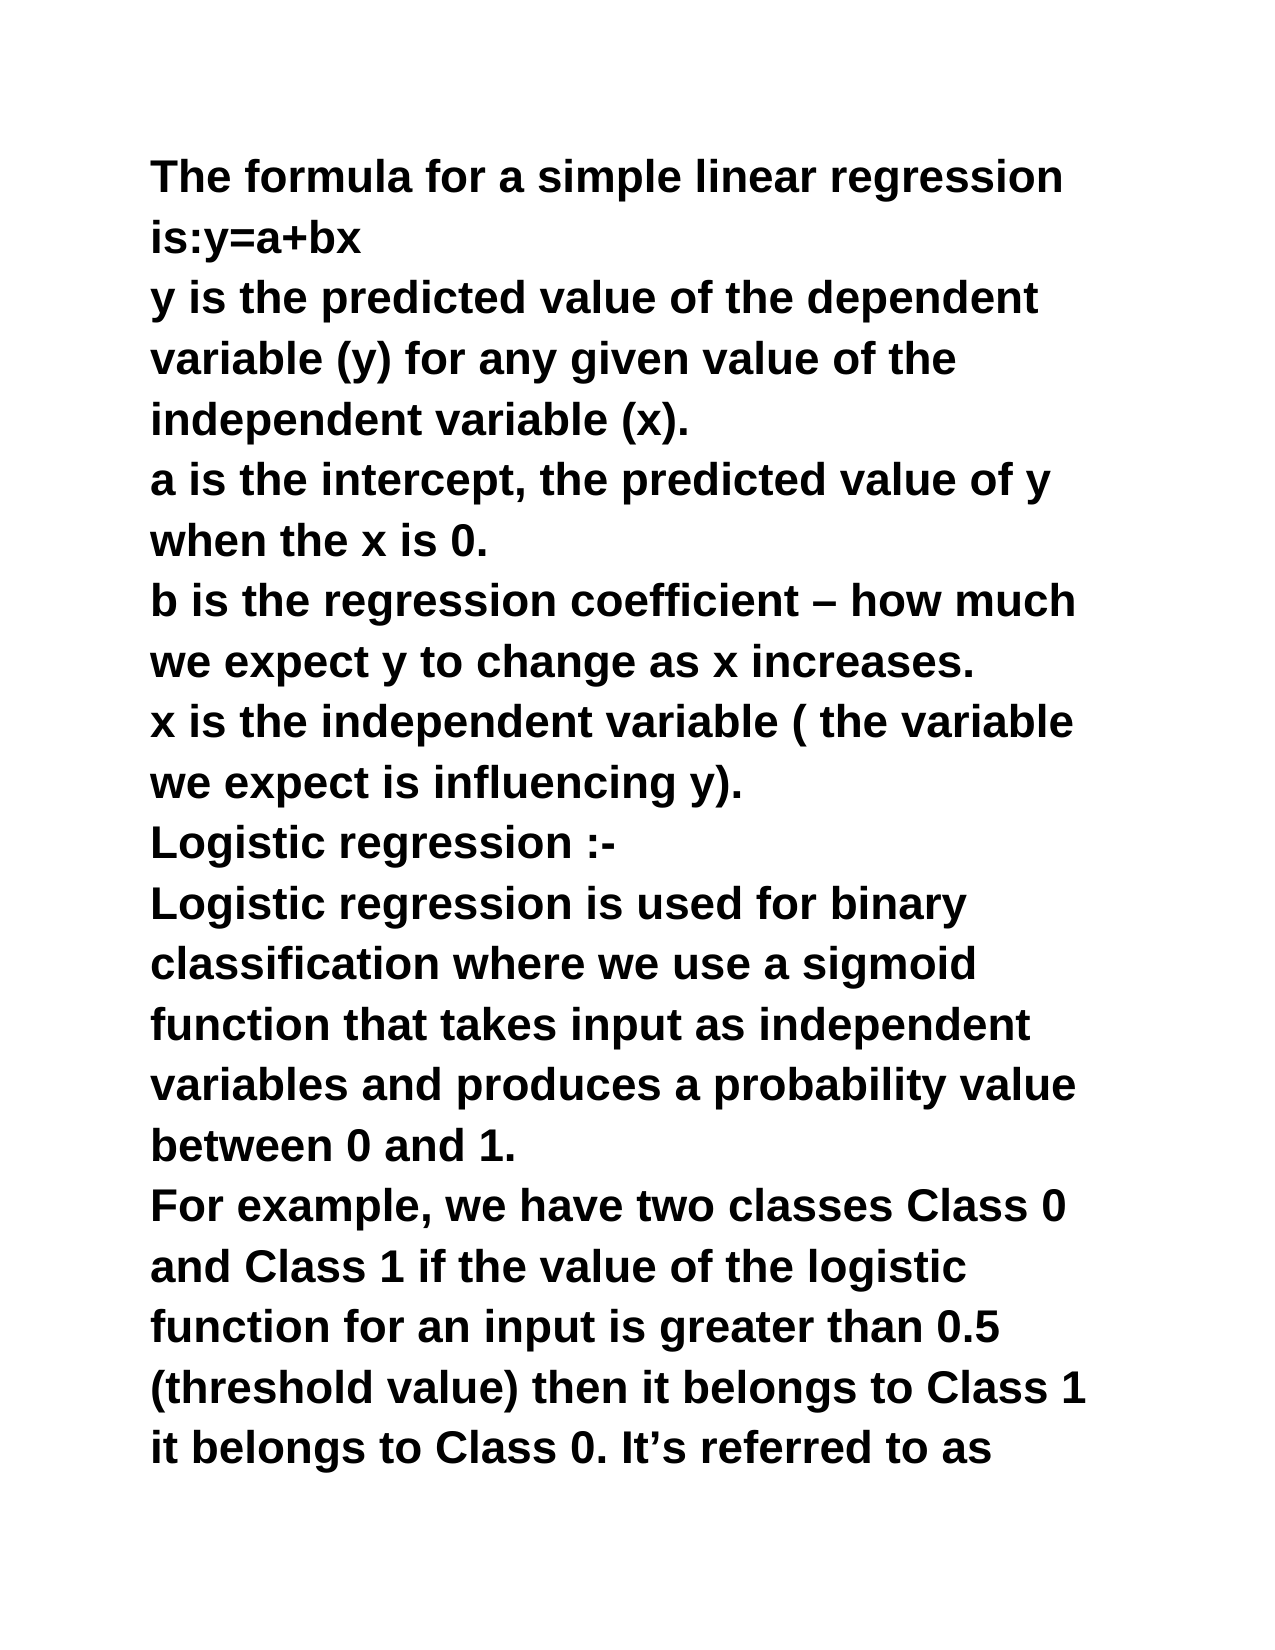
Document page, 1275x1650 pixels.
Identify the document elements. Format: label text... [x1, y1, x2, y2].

text The formula for a simple linear regression is:y=a+bx [150, 150, 1125, 263]
text Logistic regression is used for binary classification where we use a sigmoid function that takes input as independent variables and produces a probability value between 0 and 1. [150, 876, 1125, 1171]
text Logistic regression :- [150, 816, 1125, 868]
text b is the regression coefficient – how much we expect y to change as x increases. [150, 574, 1125, 687]
text a is the intercept, the predicted value of y when the x is 0. [150, 453, 1125, 566]
text y is the predicted value of the dependent variable (y) for any given value of the independent variable (x). [150, 271, 1125, 445]
text x is the independent variable ( the variable we expect is influencing y). [150, 695, 1125, 808]
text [150, 1179, 1125, 1474]
